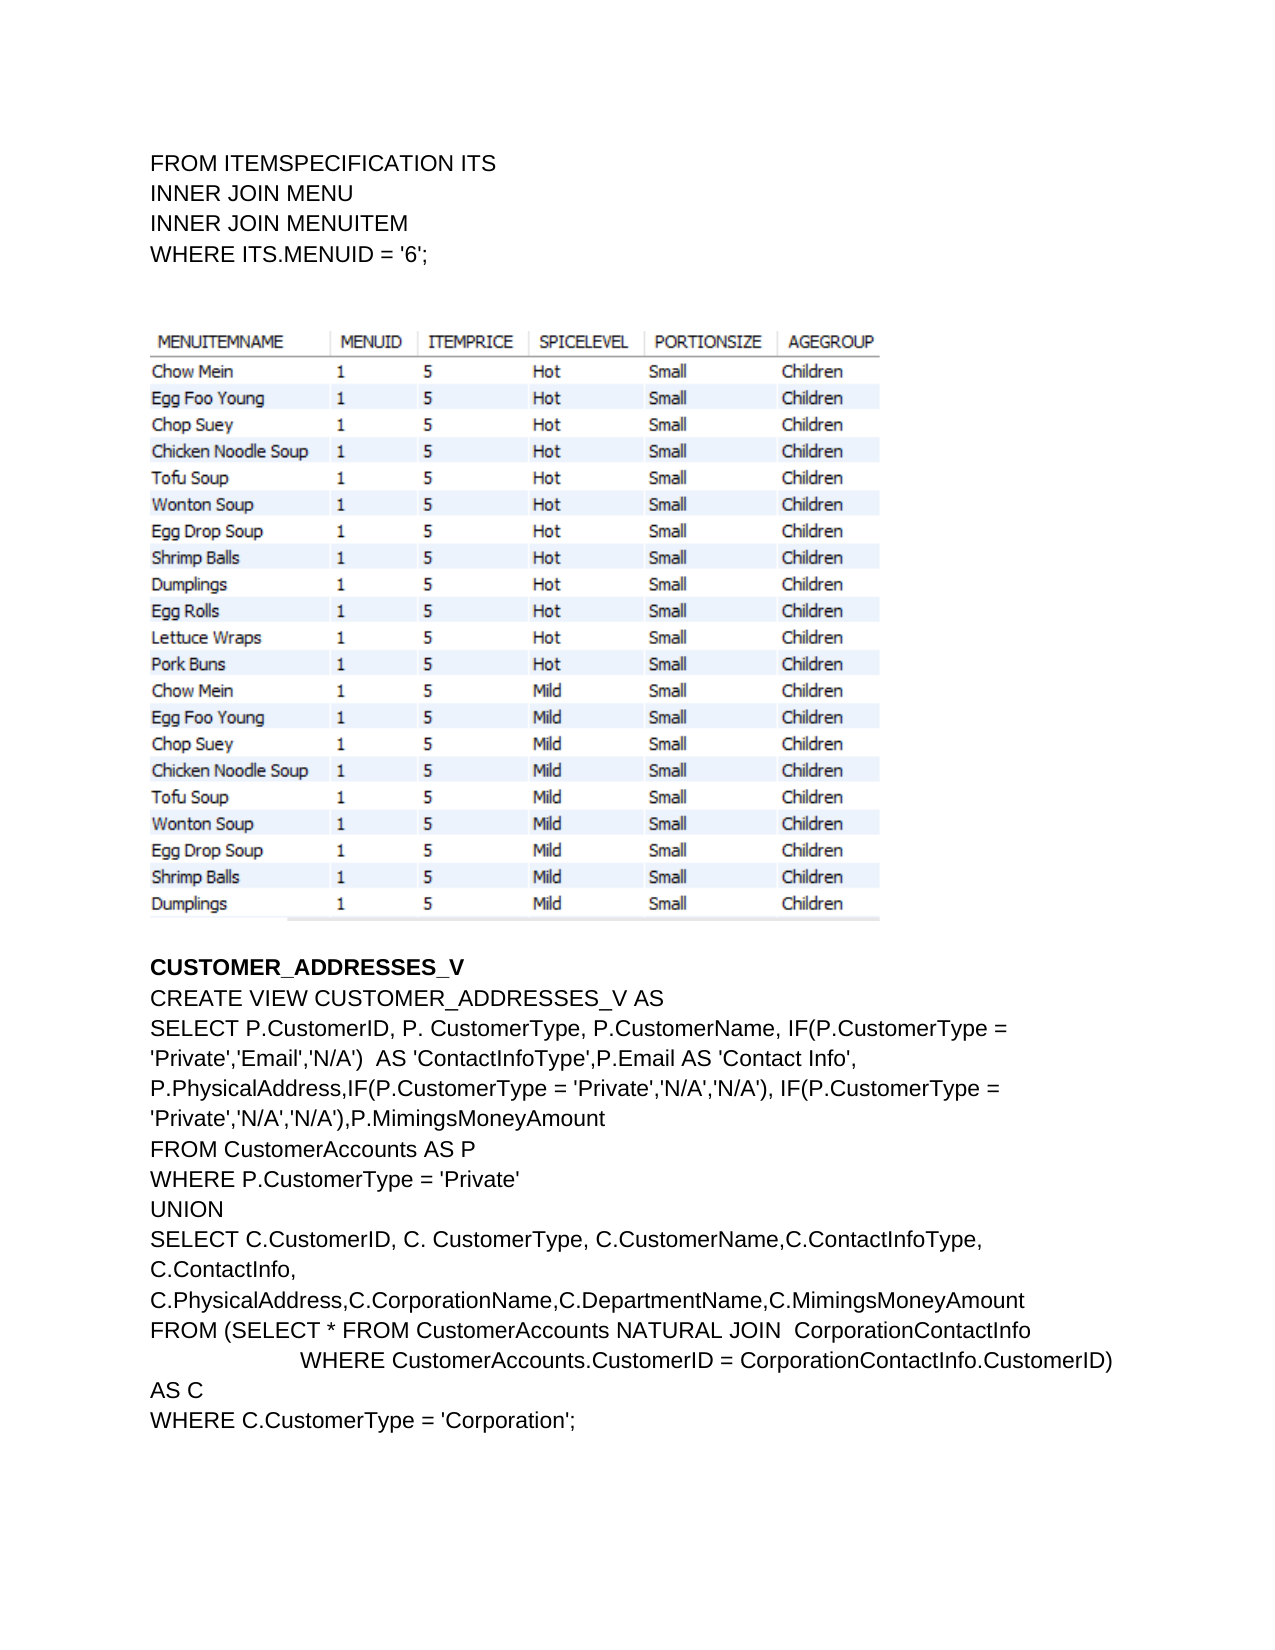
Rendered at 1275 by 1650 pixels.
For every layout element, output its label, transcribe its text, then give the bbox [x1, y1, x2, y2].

text CUSTOMER_ADDRESSES_V [150, 954, 1125, 981]
text WHERE P.CustomerType = 'Private' [150, 1166, 1125, 1192]
text FROM (SELECT * FROM CustomerAccounts NATURAL JOIN CorporationContactInfo [150, 1317, 1125, 1343]
text WHERE ITS.MENUID = '6'; [150, 241, 1125, 267]
text FROM CustomerAccounts AS P [150, 1136, 1125, 1162]
text SELECT C.CustomerID, C. CustomerType, C.CustomerName,C.ContactInfoType, C.ContactInfo, C.PhysicalAddress,C.CorporationName,C.DepartmentName,C.MimingsMoneyAmount [150, 1226, 1125, 1313]
text FROM ITEMSPECIFICATION ITS [150, 150, 1125, 176]
text INNER JOIN MENUITEM [150, 210, 1125, 237]
text INNER JOIN MENU [150, 180, 1125, 207]
text WHERE CustomerAccounts.CustomerID = CorporationContactInfo.CustomerID) AS C [150, 1347, 1125, 1404]
text SELECT P.CustomerID, P. CustomerType, P.CustomerName, IF(P.CustomerType = 'Private','Email','N/A') AS 'ContactInfoType',P.Email AS 'Contact Info', P.PhysicalAddress,IF(P.CustomerType = 'Private','N/A','N/A'), IF(P.CustomerType = 'Private','N/A','N/A'),P.MimingsMoneyAmount [150, 1015, 1125, 1132]
picture [150, 331, 880, 921]
text WHERE C.CustomerType = 'Corporation'; [150, 1407, 1125, 1434]
text CREATE VIEW CUSTOMER_ADDRESSES_V AS [150, 984, 1125, 1011]
text UNION [150, 1196, 1125, 1222]
